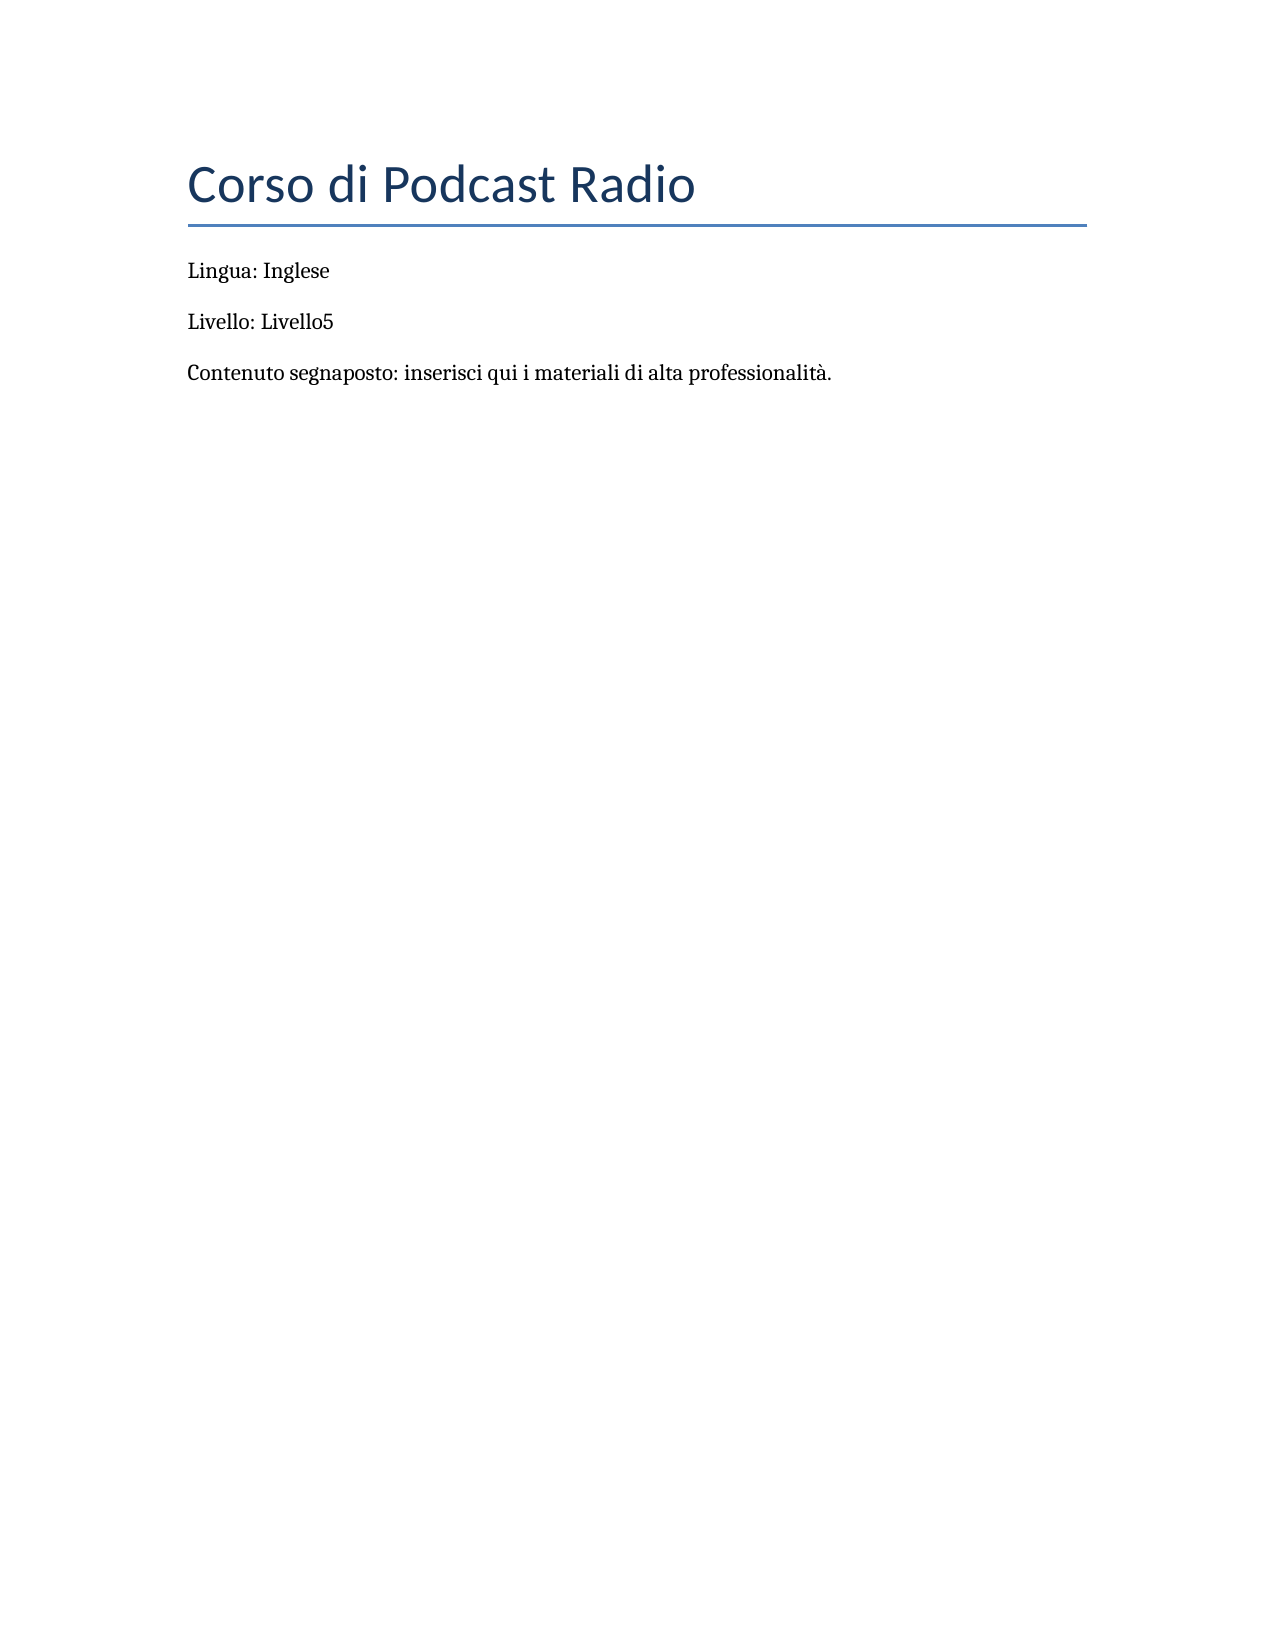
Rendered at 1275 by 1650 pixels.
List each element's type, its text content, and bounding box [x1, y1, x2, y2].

text Lingua: Inglese [187, 258, 1087, 284]
text Livello: Livello5 [187, 309, 1087, 335]
text Contenuto segnaposto: inserisci qui i materiali di alta professionalità. [187, 360, 1087, 386]
title Corso di Podcast Radio [187, 150, 1087, 227]
